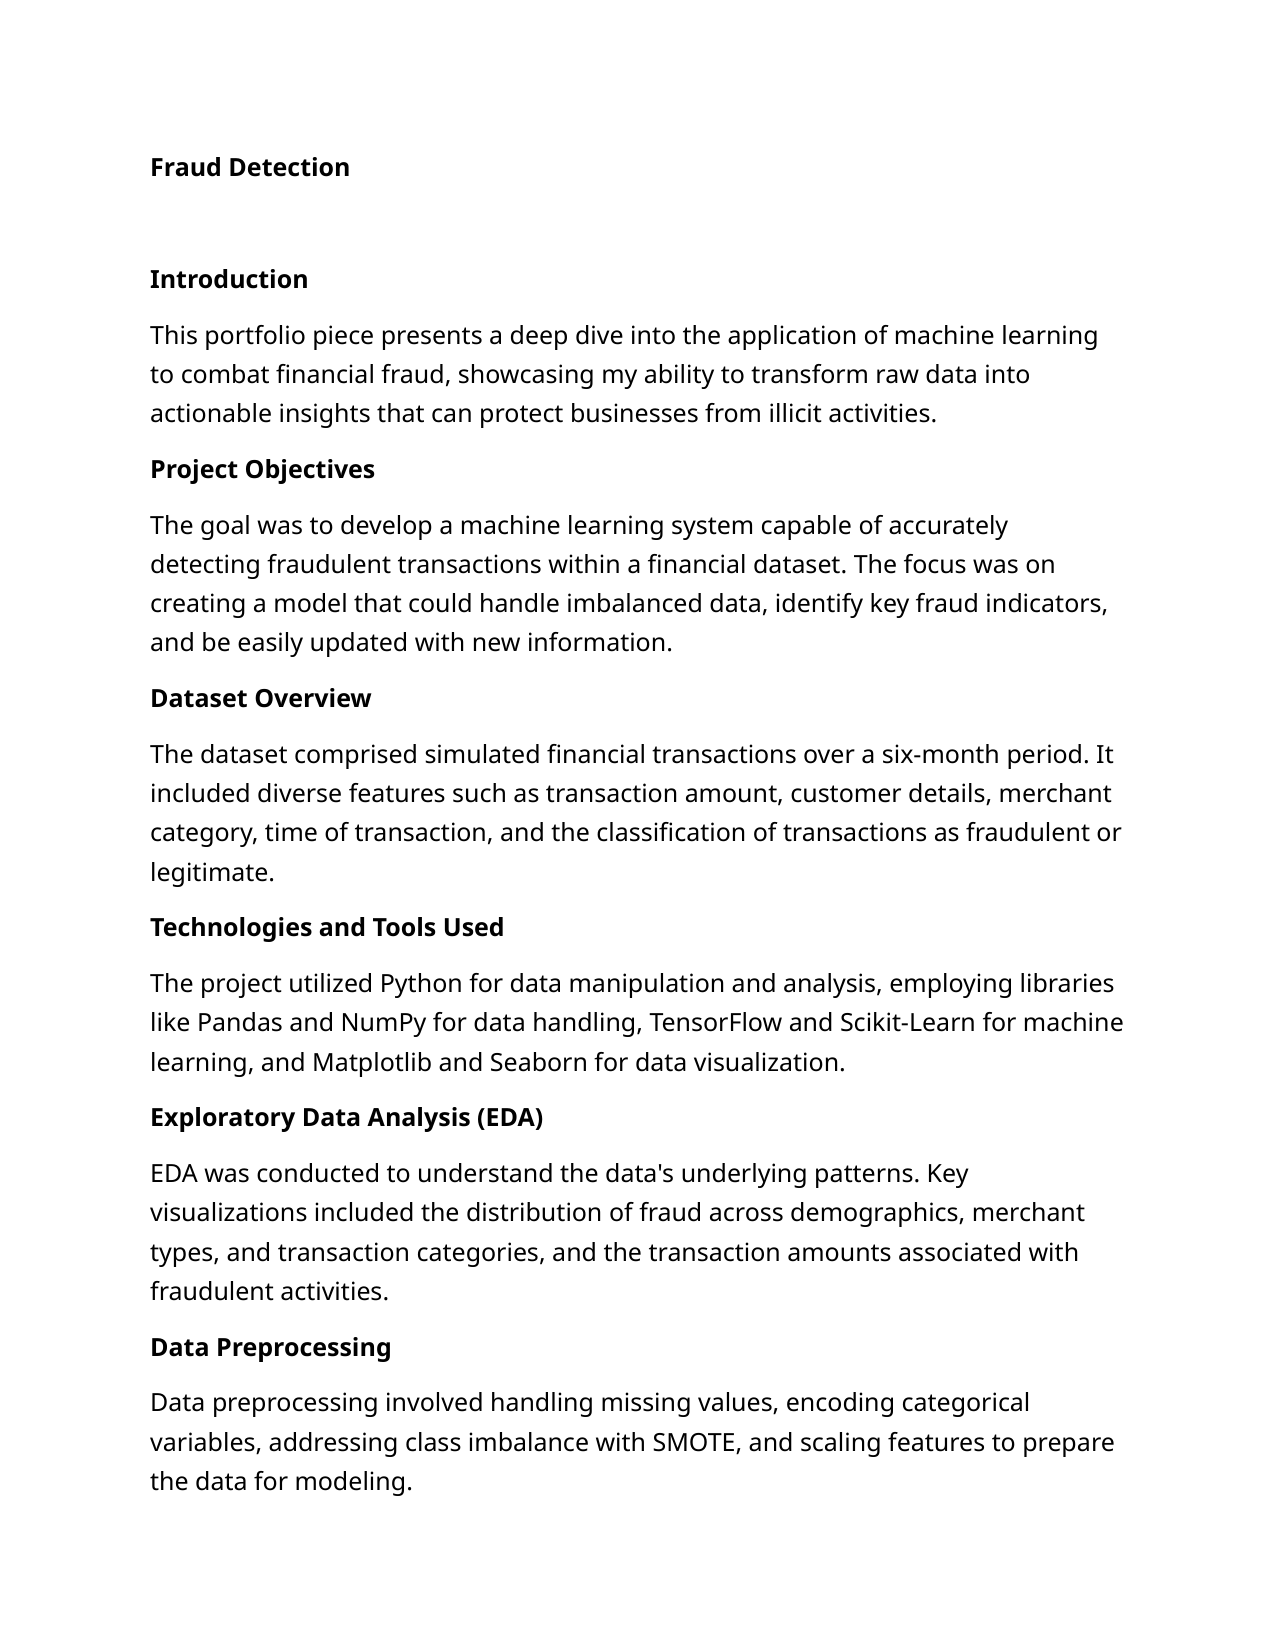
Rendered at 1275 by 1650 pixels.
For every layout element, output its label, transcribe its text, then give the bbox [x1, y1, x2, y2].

text Technologies and Tools Used [150, 910, 1125, 944]
text The project utilized Python for data manipulation and analysis, employing libraries like Pandas and NumPy for data handling, TensorFlow and Scikit-Learn for machine learning, and Matplotlib and Seaborn for data visualization. [150, 966, 1125, 1078]
text Fraud Detection [150, 150, 1125, 184]
text The dataset comprised simulated financial transactions over a six-month period. It included diverse features such as transaction amount, customer details, merchant category, time of transaction, and the classification of transactions as fraudulent or legitimate. [150, 737, 1125, 888]
text Data preprocessing involved handling missing values, encoding categorical variables, addressing class imbalance with SMOTE, and scaling features to prepare the data for modeling. [150, 1385, 1125, 1497]
text Exploratory Data Analysis (EDA) [150, 1100, 1125, 1134]
text Data Preprocessing [150, 1329, 1125, 1363]
text This portfolio piece presents a deep dive into the application of machine learning to combat financial fraud, showcasing my ability to transform raw data into actionable insights that can protect businesses from illicit activities. [150, 317, 1125, 430]
text Project Objectives [150, 452, 1125, 486]
text The goal was to develop a machine learning system capable of accurately detecting fraudulent transactions within a financial dataset. The focus was on creating a model that could handle imbalanced data, identify key fraud indicators, and be easily updated with new information. [150, 507, 1125, 659]
text EDA was conducted to understand the data's underlying patterns. Key visualizations included the distribution of fraud across demographics, merchant types, and transaction categories, and the transaction amounts associated with fraudulent activities. [150, 1156, 1125, 1307]
text Dataset Overview [150, 681, 1125, 715]
text Introduction [150, 262, 1125, 296]
